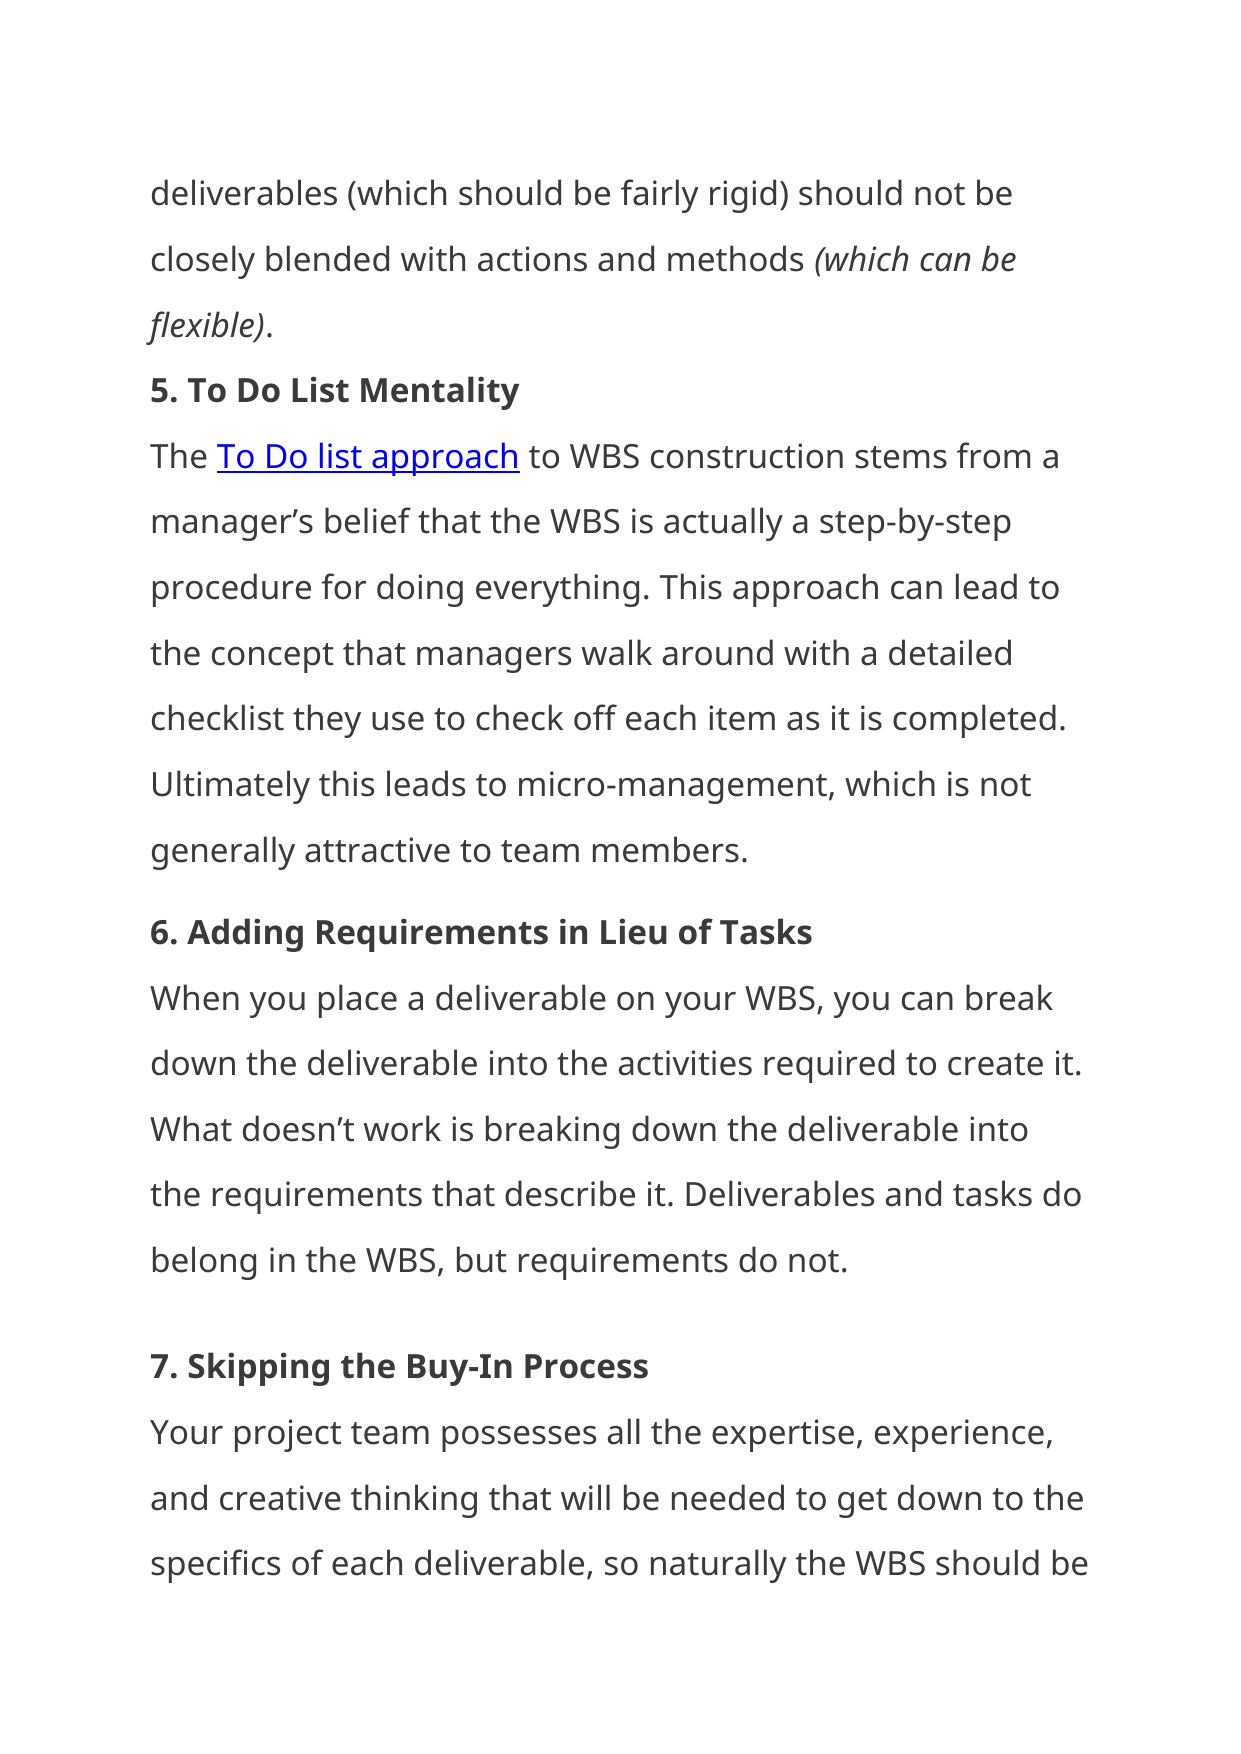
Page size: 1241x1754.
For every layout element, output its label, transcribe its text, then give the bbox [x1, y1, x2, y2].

text The To Do list approach to WBS construction stems from a manager’s belief that the WBS is actually a step-by-step procedure for doing everything. This approach can lead to the concept that managers walk around with a detailed checklist they use to check off each item as it is completed. Ultimately this leads to micro-management, which is not generally attractive to team members. [150, 412, 1090, 872]
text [150, 150, 1090, 347]
text 5. To Do List Mentality [150, 347, 1090, 412]
text 6. Adding Requirements in Lieu of Tasks [150, 888, 1090, 954]
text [150, 1388, 1090, 1585]
text When you place a deliverable on your WBS, you can break down the deliverable into the activities required to create it. What doesn’t work is breaking down the deliverable into the requirements that describe it. Deliverables and tasks do belong in the WBS, but requirements do not. [150, 954, 1090, 1282]
text 7. Skipping the Buy-In Process [150, 1323, 1090, 1388]
